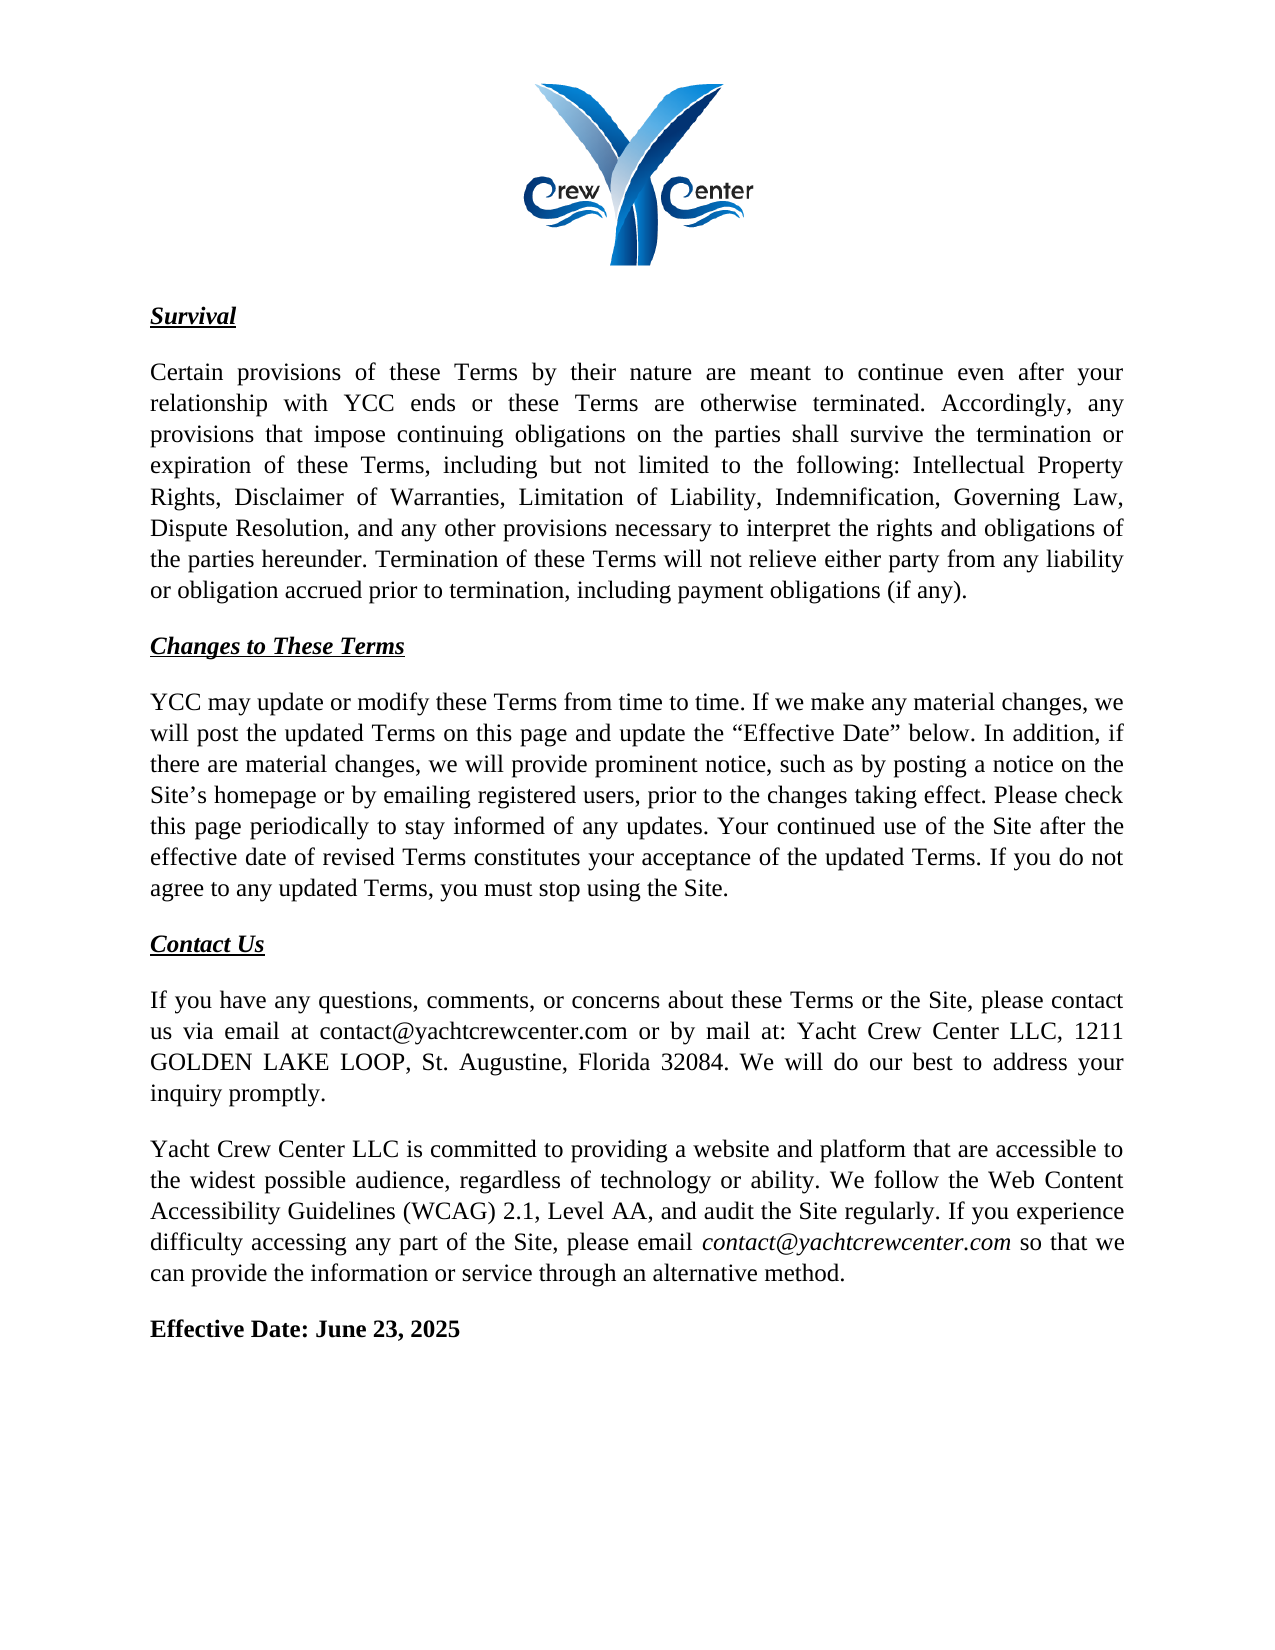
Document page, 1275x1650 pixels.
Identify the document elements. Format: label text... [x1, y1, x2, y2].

text Contact Us [150, 929, 1125, 958]
picture [513, 75, 762, 274]
text Effective Date: June 23, 2025 [150, 1314, 1125, 1343]
text YCC may update or modify these Terms from time to time. If we make any material changes, we will post the updated Terms on this page and update the “Effective Date” below. In addition, if there are material changes, we will provide prominent notice, such as by posting a notice on the Site’s homepage or by emailing registered users, prior to the changes taking effect. Please check this page periodically to stay informed of any updates. Your continued use of the Site after the effective date of revised Terms constitutes your acceptance of the updated Terms. If you do not agree to any updated Terms, you must stop using the Site. [150, 687, 1125, 902]
text Yacht Crew Center LLC is committed to providing a website and platform that are accessible to the widest possible audience, regardless of technology or ability. We follow the Web Content Accessibility Guidelines (WCAG) 2.1, Level AA, and audit the Site regularly. If you experience difficulty accessing any part of the Site, please email contact@yachtcrewcenter.com so that we can provide the information or service through an alternative method. [150, 1134, 1125, 1287]
text If you have any questions, comments, or concerns about these Terms or the Site, please contact us via email at contact@yachtcrewcenter.com or by mail at: Yacht Crew Center LLC, 1211 GOLDEN LAKE LOOP, St. Augustine, Florida 32084. We will do our best to address your inquiry promptly. [150, 985, 1125, 1107]
text Changes to These Terms [150, 631, 1125, 659]
text Certain provisions of these Terms by their nature are meant to continue even after your relationship with YCC ends or these Terms are otherwise terminated. Accordingly, any provisions that impose continuing obligations on the parties shall survive the termination or expiration of these Terms, including but not limited to the following: Intellectual Property Rights, Disclaimer of Warranties, Limitation of Liability, Indemnification, Governing Law, Dispute Resolution, and any other provisions necessary to interpret the rights and obligations of the parties hereunder. Termination of these Terms will not relieve either party from any liability or obligation accrued prior to termination, including payment obligations (if any). [150, 357, 1125, 603]
text Survival [150, 301, 1125, 330]
